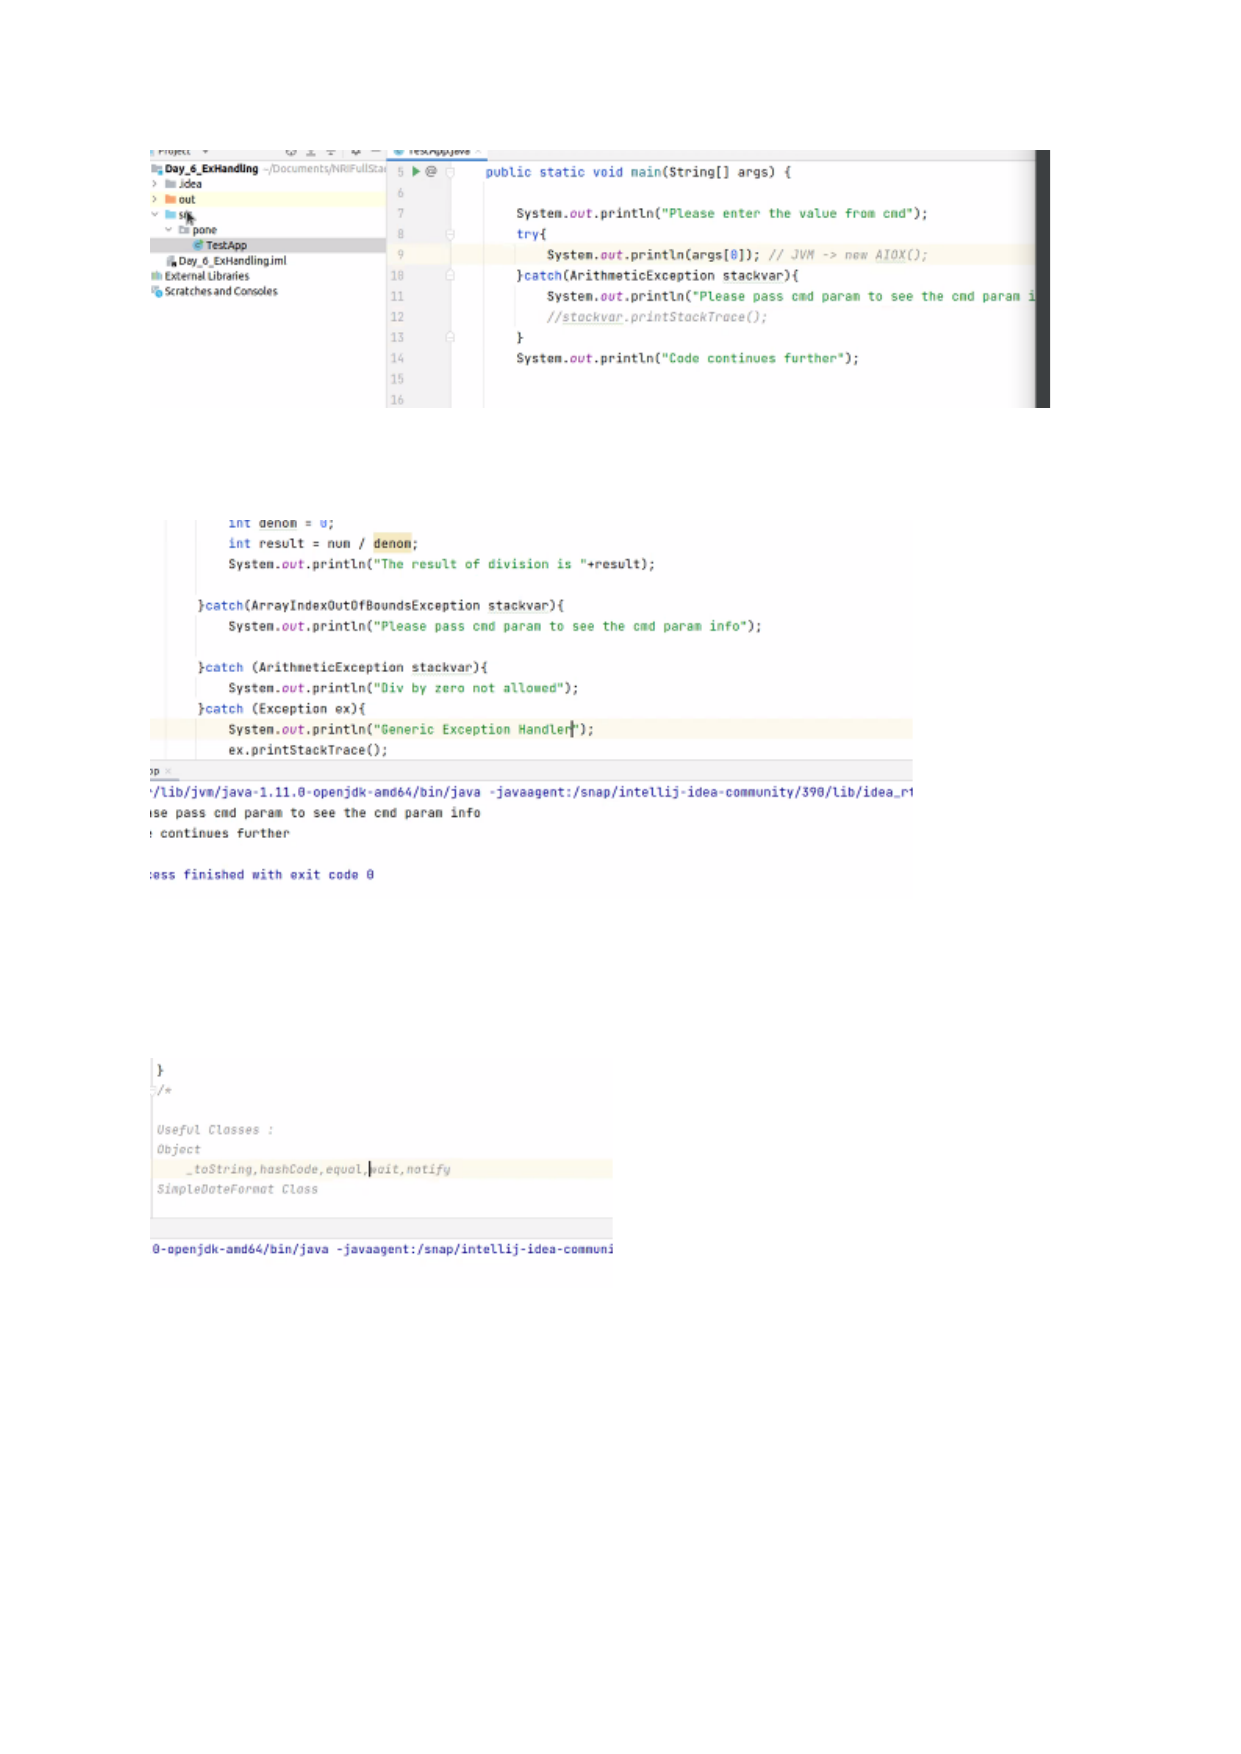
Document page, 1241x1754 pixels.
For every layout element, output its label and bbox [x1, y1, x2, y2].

picture [150, 520, 913, 899]
picture [150, 150, 1050, 408]
picture [150, 1058, 613, 1288]
